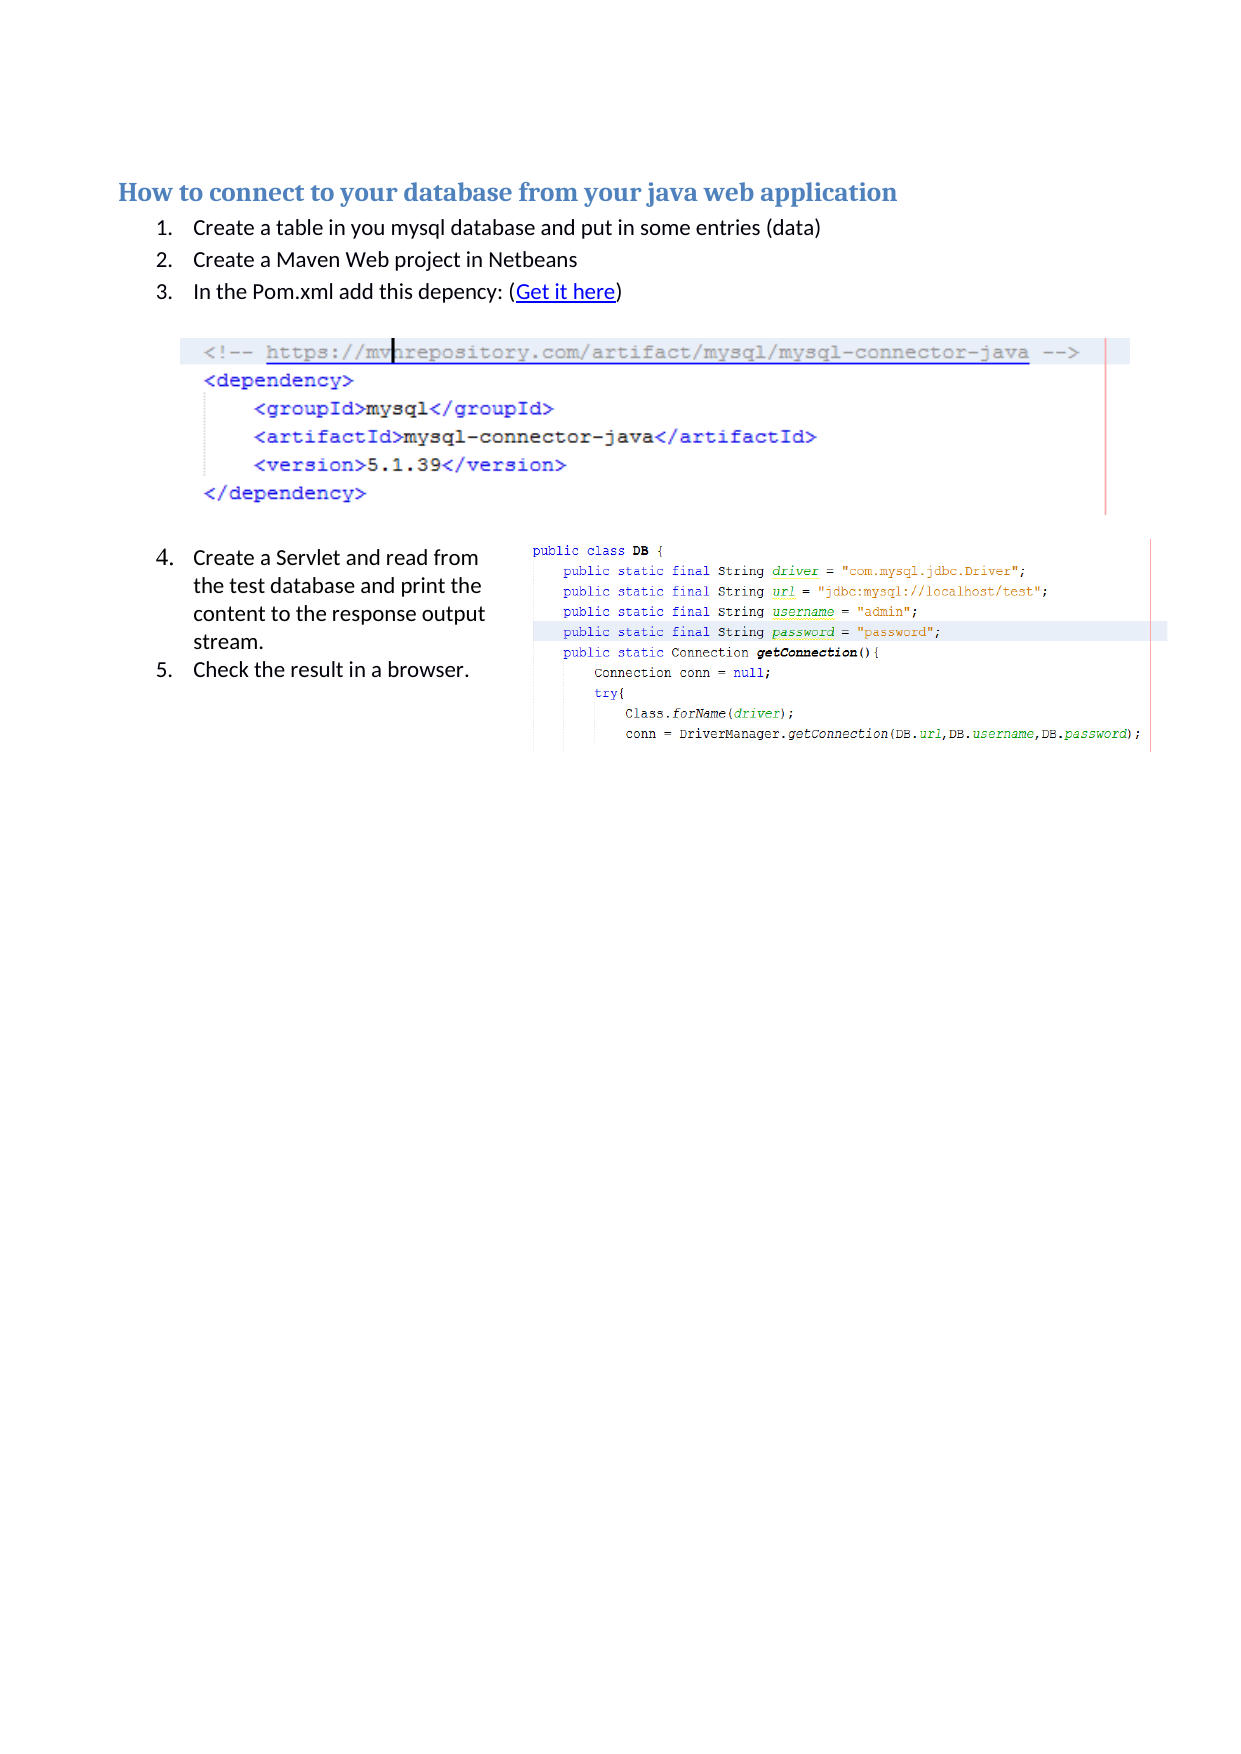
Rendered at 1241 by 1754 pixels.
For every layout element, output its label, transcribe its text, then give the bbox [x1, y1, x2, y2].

list Check the result in a browser. [156, 656, 526, 683]
list Create a table in you mysql database and put in some entries (data) [156, 213, 1122, 241]
list Create a Servlet and read from the test database and print the content to the response output stream. [156, 542, 526, 656]
list Create a Maven Web project in Netbeans [156, 245, 1122, 273]
picture [180, 338, 1130, 515]
list In the Pom.xml add this depency: (Get it here) [156, 277, 1122, 305]
subtitle How to connect to your database from your java web application [118, 177, 1122, 208]
picture [526, 539, 1168, 752]
